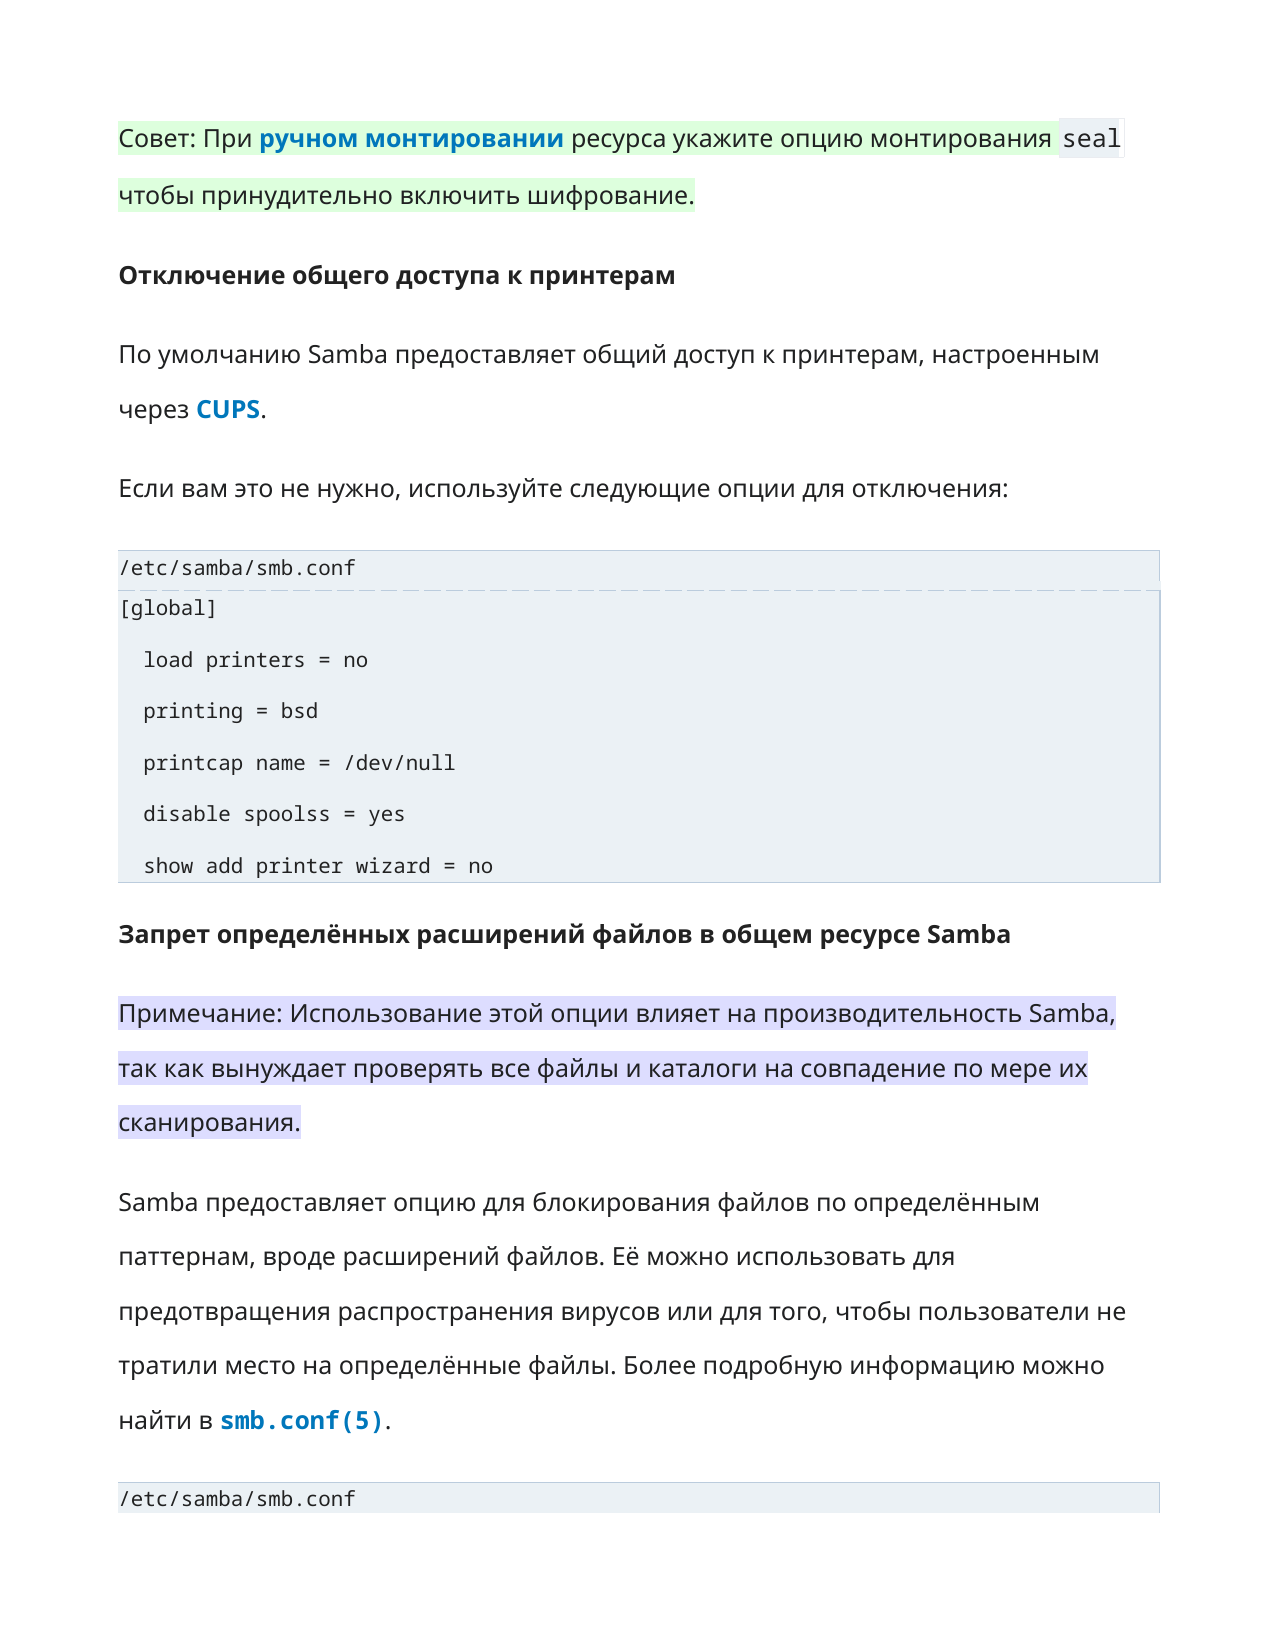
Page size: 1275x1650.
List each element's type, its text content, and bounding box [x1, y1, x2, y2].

text show add printer wizard = no [118, 847, 1159, 882]
text Примечание: Использование этой опции влияет на производительность Samba, так как вынуждает проверять все файлы и каталоги на совпадение по мере их сканирования. [118, 996, 1157, 1139]
text Samba предоставляет опцию для блокирования файлов по определённым паттернам, вроде расширений файлов. Её можно использовать для предотвращения распространения вирусов или для того, чтобы пользователи не тратили место на определённые файлы. Более подробную информацию можно найти в smb.conf(5). [118, 1184, 1157, 1437]
text Если вам это не нужно, используйте следующие опции для отключения: [118, 471, 1157, 505]
text /etc/samba/smb.conf [118, 1483, 1159, 1513]
subtitle Отключение общего доступа к принтерам [118, 257, 1157, 291]
text [global] [118, 590, 1159, 622]
text disable spoolss = yes [118, 796, 1159, 828]
subtitle Запрет определённых расширений файлов в общем ресурсе Samba [118, 917, 1157, 951]
text printcap name = /dev/null [118, 744, 1159, 776]
text По умолчанию Samba предоставляет общий доступ к принтерам, настроенным через CUPS. [118, 337, 1157, 425]
text printing = bsd [118, 693, 1159, 725]
text Совет: При ручном монтировании ресурса укажите опцию монтирования seal чтобы принудительно включить шифрование. [118, 118, 1157, 212]
text load printers = no [118, 641, 1159, 673]
text /etc/samba/smb.conf [118, 551, 1159, 581]
